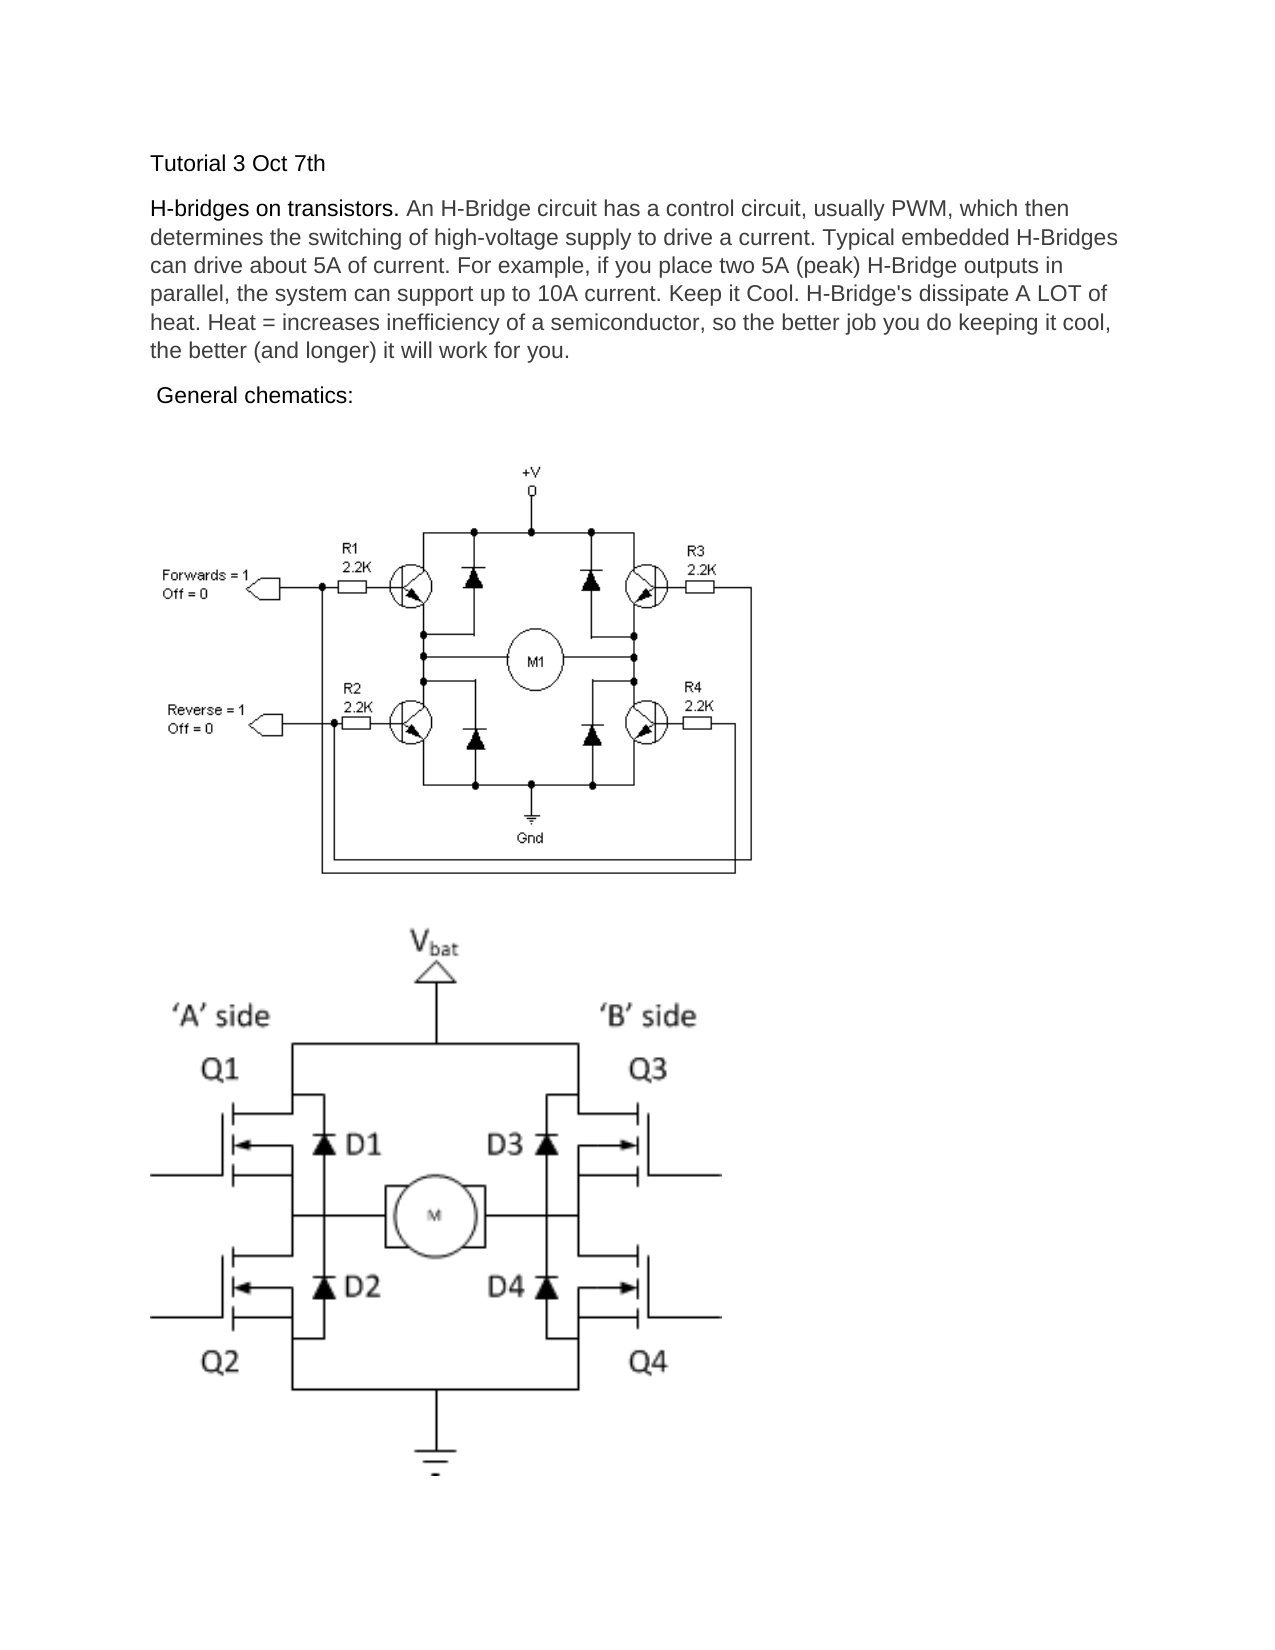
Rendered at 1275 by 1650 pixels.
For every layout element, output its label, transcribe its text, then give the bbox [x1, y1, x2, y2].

picture [150, 916, 722, 1476]
text Tutorial 3 Oct 7th [150, 150, 1125, 176]
text H-bridges on transistors. An H-Bridge circuit has a control circuit, usually PWM, which then determines the switching of high-voltage supply to drive a current. Typical embedded H-Bridges can drive about 5A of current. For example, if you place two 5A (peak) H-Bridge outputs in parallel, the system can support up to 10A current. Keep it Cool. H-Bridge's dissipate A LOT of heat. Heat = increases inefficiency of a semiconductor, so the better job you do keeping it cool, the better (and longer) it will work for you. [150, 195, 1125, 364]
picture [150, 427, 780, 898]
text General chematics: [150, 382, 1125, 409]
